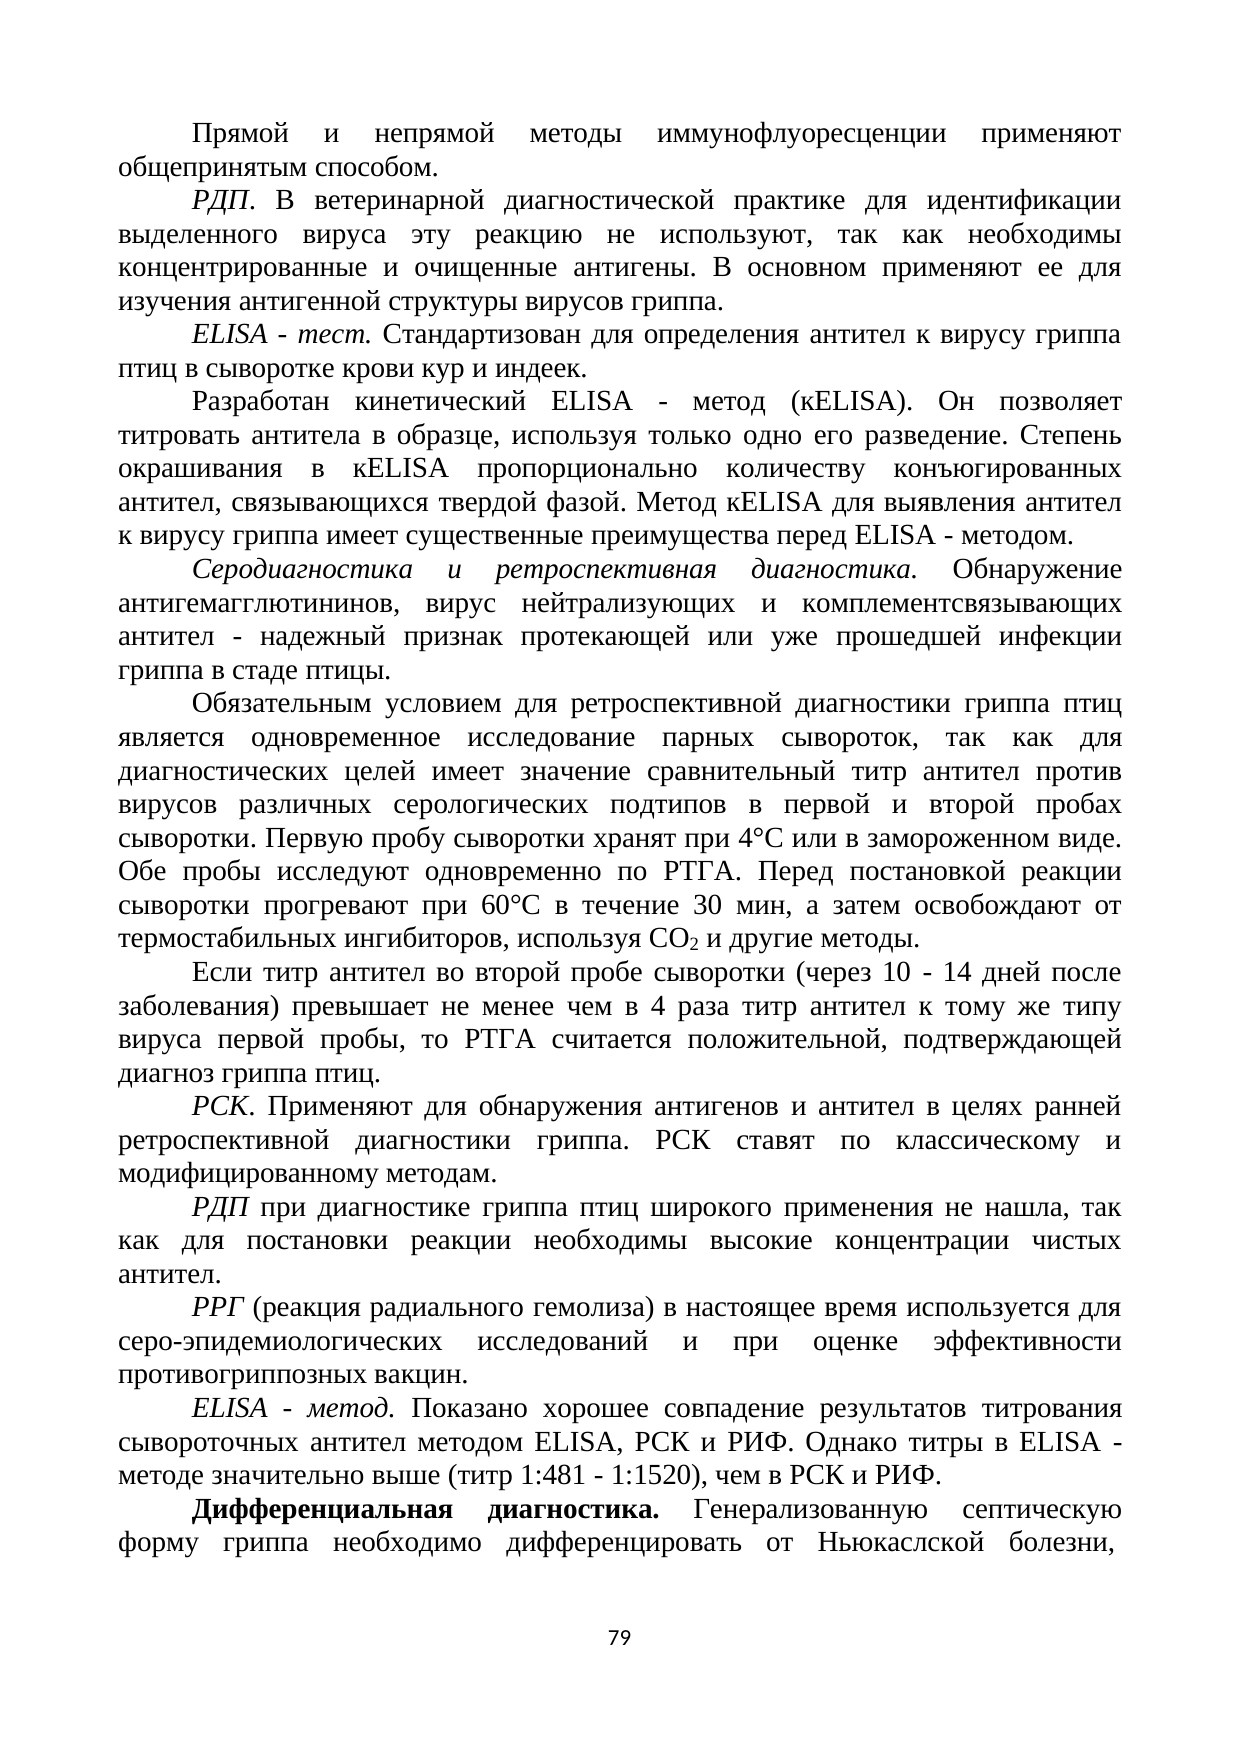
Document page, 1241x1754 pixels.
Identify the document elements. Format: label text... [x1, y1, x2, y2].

text РРГ (реакция радиального гемолиза) в настоящее время используется для серо-эпидемиологических исследований и при оценке эффективности противогриппозных вакцин. [118, 1289, 1122, 1390]
text РСК. Применяют для обнаружения антигенов и антител в целях ранней ретроспективной диагностики гриппа. РСК ставят по классическому и модифицированному методам. [118, 1088, 1121, 1189]
text Обязательным условием для ретроспективной диагностики гриппа птиц является одновременное исследование парных сывороток, так как для диагностических целей имеет значение сравнительный титр антител против вирусов различных серологических подтипов в первой и второй пробах сыворотки. Первую пробу сыворотки хранят при 4°С или в замороженном виде. Обе пробы исследуют одновременно по РТГА. Перед постановкой реакции сыворотки прогревают при 60°С в течение 30 мин, а затем освобождают от термостабильных ингибиторов, используя СО2 и другие методы. [118, 686, 1122, 954]
text РДП. В ветеринарной диагностической практике для идентификации выделенного вируса эту реакцию не используют, так как необходимы концентрированные и очищенные антигены. В основном применяют ее для изучения антигенной структуры вирусов гриппа. [118, 182, 1122, 317]
text РДП при диагностике гриппа птиц широкого применения не нашла, так как для постановки реакции необходимы высокие концентрации чистых антител. [118, 1189, 1122, 1289]
text Разработан кинетический ELISA - метод (кELISA). Он позволяет титровать антитела в образце, используя только одно его разведение. Степень окрашивания в кELISA пропорционально количеству конъюгированных антител, связывающихся твердой фазой. Метод кELISA для выявления антител к вирусу гриппа имеет существенные преимущества перед ELISA - методом. [118, 384, 1122, 551]
text ELISA - тест. Стандартизован для определения антител к вирусу гриппа птиц в сыворотке крови кур и индеек. [118, 317, 1122, 384]
text Серодиагностика и ретроспективная диагностика. Обнаружение антигемагглютининов, вирус нейтрализующих и комплементсвязывающих антител - надежный признак протекающей или уже прошедшей инфекции гриппа в стаде птицы. [118, 551, 1122, 686]
text Дифференциальная диагностика. Генерализованную септическую форму гриппа необходимо дифференцировать от Ньюкаслской болезни, [118, 1491, 1122, 1558]
text ELISA - метод. Показано хорошее совпадение результатов титрования сывороточных антител методом ELISA, РСК и РИФ. Однако титры в ELISA - методе значительно выше (титр 1:481 - 1:1520), чем в РСК и РИФ. [118, 1390, 1122, 1491]
text Если титр антител во второй пробе сыворотки (через 10 - 14 дней после заболевания) превышает не менее чем в 4 раза титр антител к тому же типу вируса первой пробы, то РТГА считается положительной, подтверждающей диагноз гриппа птиц. [118, 954, 1122, 1088]
text Прямой и непрямой методы иммунофлуоресценции применяют общепринятым способом. [118, 115, 1122, 182]
